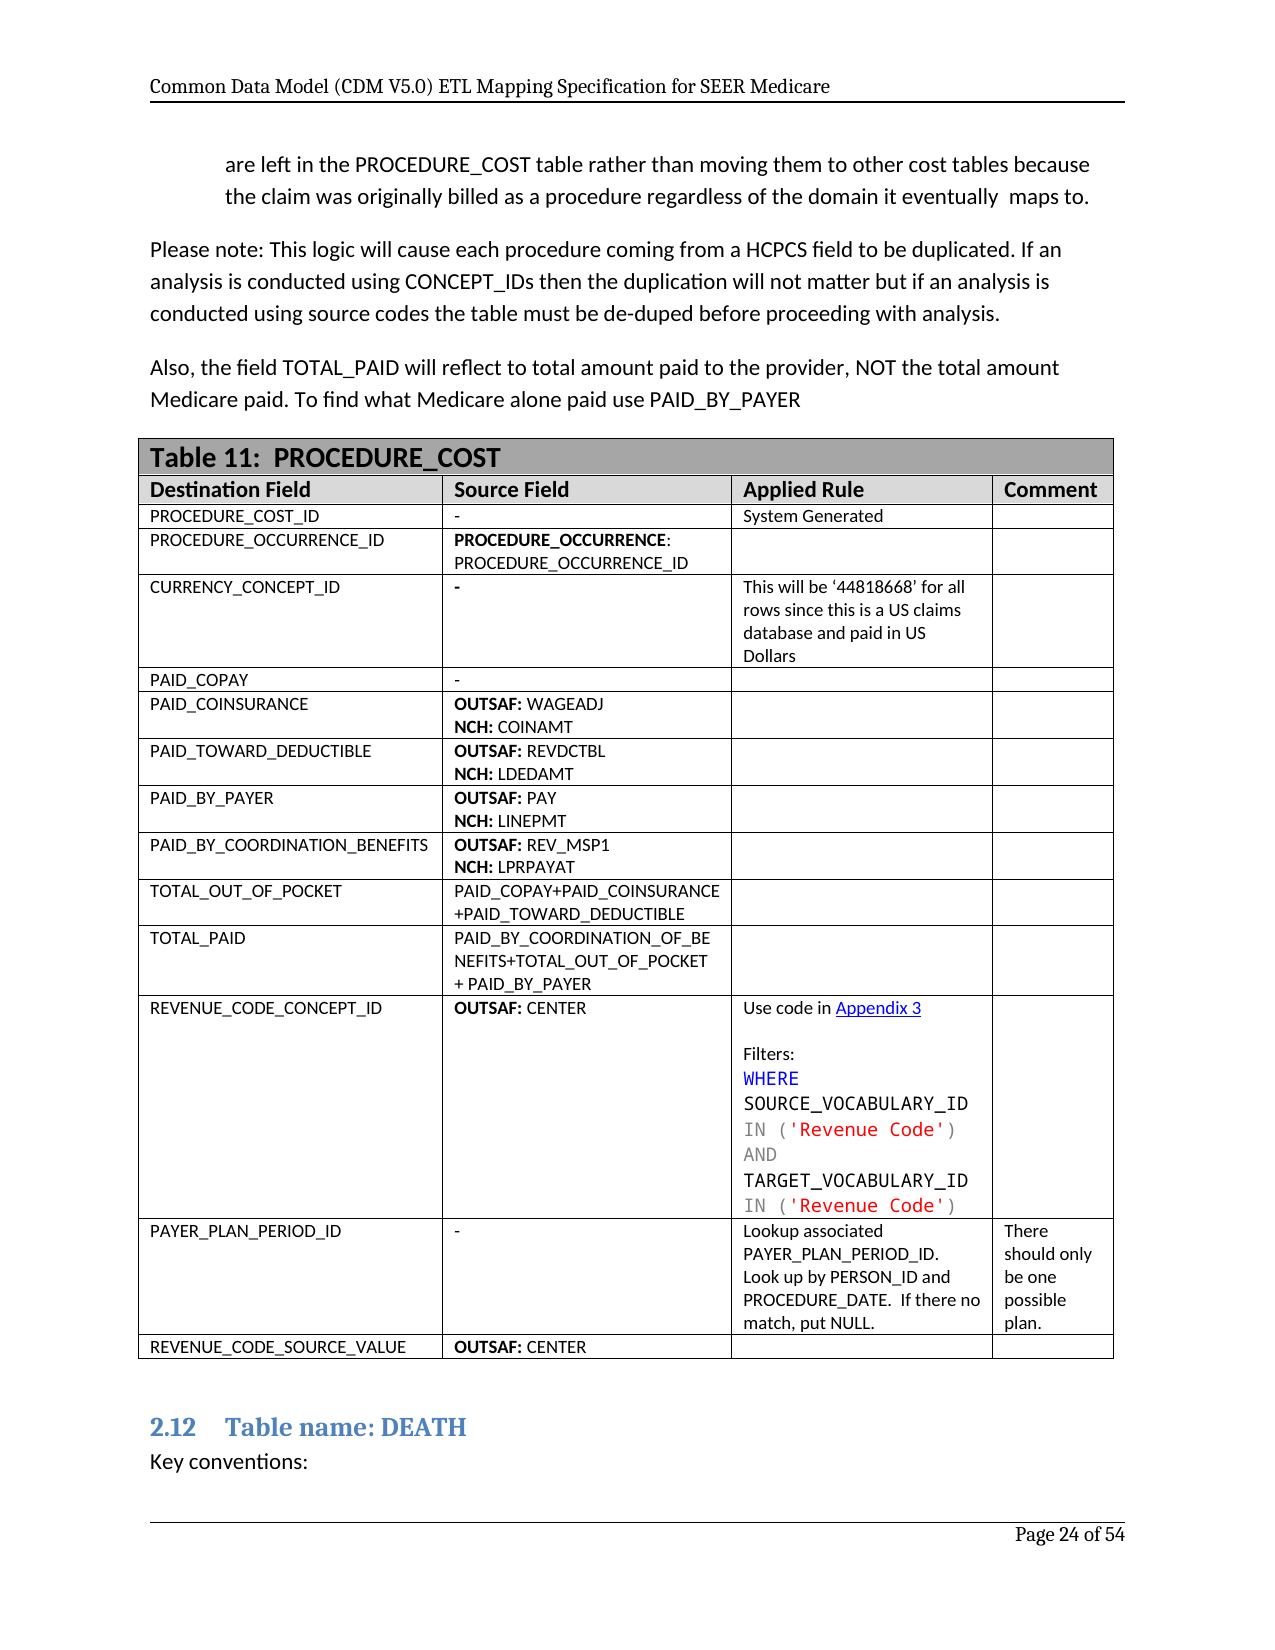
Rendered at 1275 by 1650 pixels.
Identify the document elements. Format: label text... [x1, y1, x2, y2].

table_cell OUTSAF: PAY NCH: LINEPMT [443, 786, 731, 832]
table_cell Lookup associated PAYER_PLAN_PERIOD_ID. Look up by PERSON_ID and PROCEDURE_DATE. If there no match, put NULL. [732, 1219, 992, 1334]
table_cell [993, 926, 1113, 995]
table_cell [732, 692, 992, 738]
table_cell [993, 880, 1113, 925]
table_cell [993, 668, 1113, 691]
table_cell [732, 786, 992, 832]
table_cell OUTSAF: CENTER [443, 1335, 731, 1358]
table_cell PROCEDURE_COST_ID [139, 505, 442, 527]
table_cell There should only be one possible plan. [993, 1219, 1113, 1334]
table_cell PAID_BY_COORDINATION_BENEFITS [139, 833, 442, 878]
table_cell PROCEDURE_OCCURRENCE_ID [139, 529, 442, 574]
text Key conventions: [150, 1447, 1125, 1476]
table_cell PAID_BY_COORDINATION_OF_BENEFITS+TOTAL_OUT_OF_POCKET + PAID_BY_PAYER [443, 926, 731, 995]
table_cell [732, 926, 992, 995]
text Please note: This logic will cause each procedure coming from a HCPCS field to be duplicated. If an analysis is conducted using CONCEPT_IDs then the duplication will not matter but if an analysis is conducted using source codes the table must be de-duped before proceeding with analysis. [150, 235, 1125, 328]
table_cell - [443, 1219, 731, 1334]
table_cell [993, 739, 1113, 785]
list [187, 150, 1125, 210]
table_cell OUTSAF: REV_MSP1 NCH: LPRPAYAT [443, 833, 731, 878]
table_cell [732, 739, 992, 785]
table_cell CURRENCY_CONCEPT_ID [139, 575, 442, 667]
table_cell - [443, 505, 731, 527]
table_cell TOTAL_PAID [139, 926, 442, 995]
table_cell [993, 1335, 1113, 1358]
table_cell TOTAL_OUT_OF_POCKET [139, 880, 442, 925]
subtitle 2.12 Table name: DEATH [150, 1412, 1125, 1443]
table_cell [993, 833, 1113, 878]
table_cell - [443, 575, 731, 667]
table_cell PAID_TOWARD_DEDUCTIBLE [139, 739, 442, 785]
text Also, the field TOTAL_PAID will reflect to total amount paid to the provider, NOT the total amount Medicare paid. To find what Medicare alone paid use PAID_BY_PAYER [150, 353, 1125, 413]
table_cell [732, 529, 992, 574]
table_cell [732, 1335, 992, 1358]
table_cell Use code in Appendix 3 Filters: WHERE SOURCE_VOCABULARY_ID IN ('Revenue Code') AND TARGET_VOCABULARY_ID IN ('Revenue Code') [732, 996, 992, 1218]
table_cell - [443, 668, 731, 691]
table_cell [993, 529, 1113, 574]
table_cell OUTSAF: REVDCTBL NCH: LDEDAMT [443, 739, 731, 785]
table_cell System Generated [732, 505, 992, 527]
table_cell This will be ‘44818668’ for all rows since this is a US claims database and paid in US Dollars [732, 575, 992, 667]
table_cell REVENUE_CODE_SOURCE_VALUE [139, 1335, 442, 1358]
table_cell PAID_COPAY+PAID_COINSURANCE+PAID_TOWARD_DEDUCTIBLE [443, 880, 731, 925]
table_cell PAID_COPAY [139, 668, 442, 691]
table_cell REVENUE_CODE_CONCEPT_ID [139, 996, 442, 1218]
table_cell [993, 505, 1113, 527]
table_cell Applied Rule [732, 476, 992, 503]
table_cell OUTSAF: WAGEADJ NCH: COINAMT [443, 692, 731, 738]
table_cell PAYER_PLAN_PERIOD_ID [139, 1219, 442, 1334]
table_cell [993, 996, 1113, 1218]
table_cell Destination Field [139, 476, 442, 503]
table_cell OUTSAF: CENTER [443, 996, 731, 1218]
table_cell [993, 786, 1113, 832]
table_cell [732, 833, 992, 878]
table_cell Source Field [443, 476, 731, 503]
table_cell [993, 692, 1113, 738]
table_cell [993, 575, 1113, 667]
table_cell PAID_BY_PAYER [139, 786, 442, 832]
table_cell [732, 880, 992, 925]
table_header Table 11: PROCEDURE_COST [139, 439, 1113, 474]
table_cell Comment [993, 476, 1113, 503]
table_cell PROCEDURE_OCCURRENCE: PROCEDURE_OCCURRENCE_ID [443, 529, 731, 574]
table_cell [732, 668, 992, 691]
table_cell PAID_COINSURANCE [139, 692, 442, 738]
